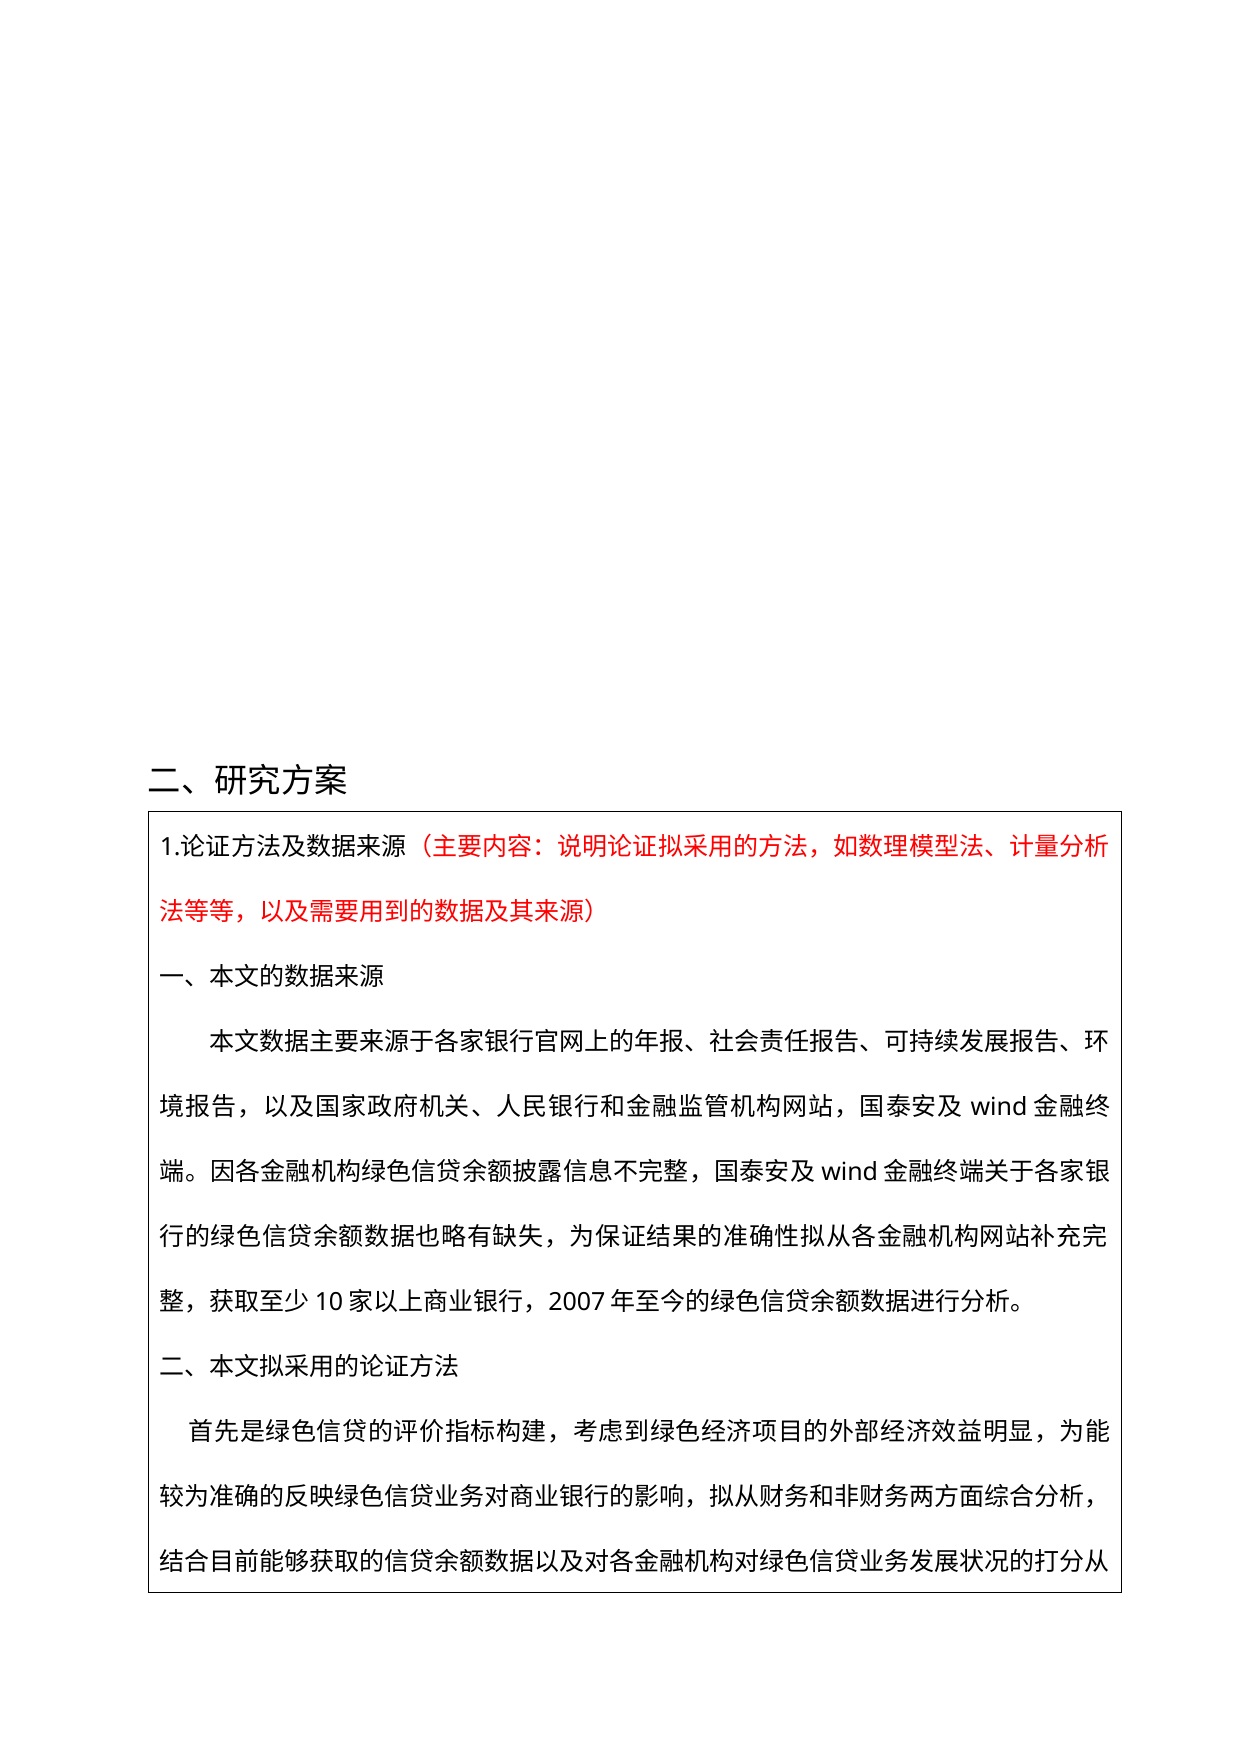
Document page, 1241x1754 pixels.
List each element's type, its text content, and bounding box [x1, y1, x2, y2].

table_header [149, 812, 1121, 1592]
text 二、研究方案 [148, 746, 1122, 811]
